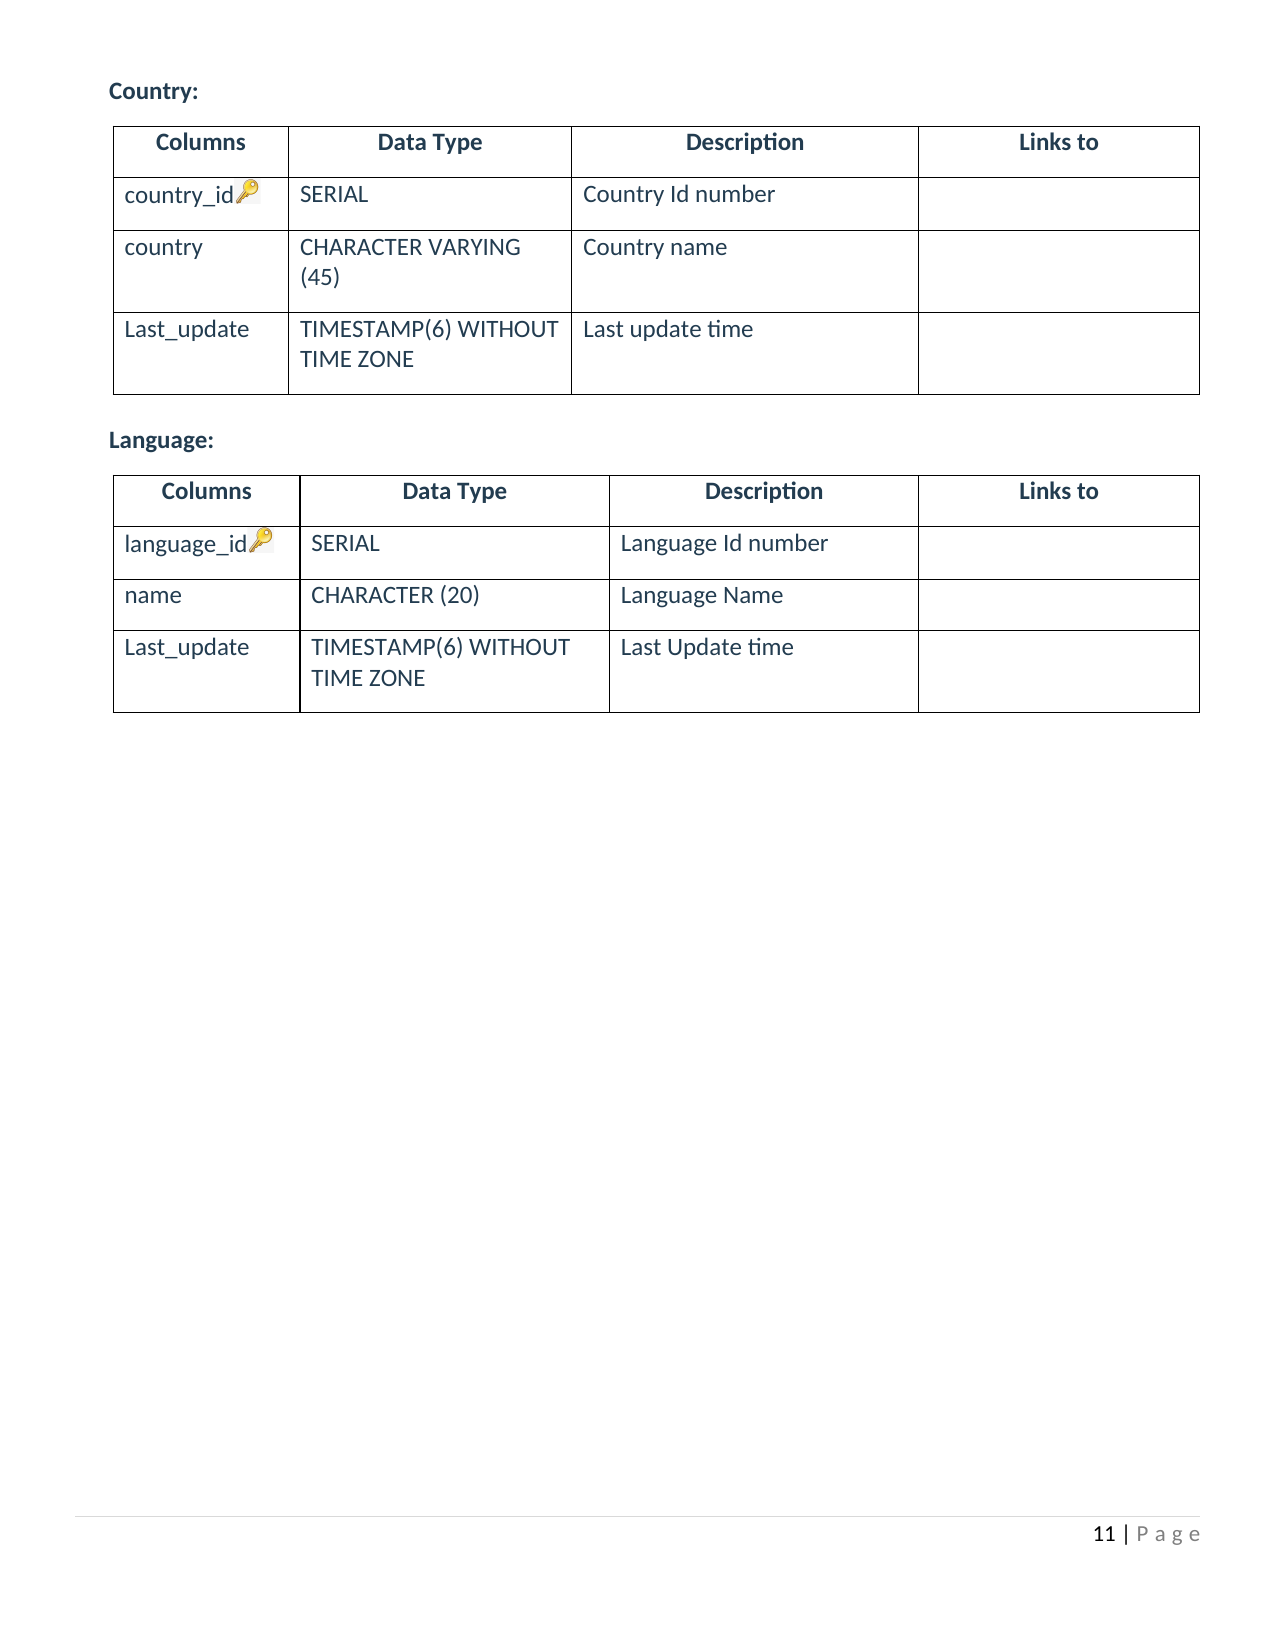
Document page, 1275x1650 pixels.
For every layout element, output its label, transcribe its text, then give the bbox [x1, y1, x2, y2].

picture [247, 527, 275, 553]
table_header Columns [114, 476, 299, 526]
table_cell [919, 580, 1199, 630]
table_cell [919, 178, 1199, 229]
table_cell [919, 631, 1199, 712]
picture [234, 178, 261, 204]
table_cell language_id [114, 527, 299, 578]
table_cell CHARACTER VARYING (45) [289, 231, 571, 312]
table_header Columns [114, 127, 288, 177]
table_header Description [610, 476, 918, 526]
table_cell SERIAL [301, 527, 609, 578]
table_header Links to [919, 476, 1199, 526]
table_cell Language Name [610, 580, 918, 630]
table_cell TIMESTAMP(6) WITHOUT TIME ZONE [301, 631, 609, 712]
table_cell Country Id number [572, 178, 918, 229]
table_cell [919, 527, 1199, 578]
table_header Links to [919, 127, 1199, 177]
table_cell SERIAL [289, 178, 571, 229]
table_cell TIMESTAMP(6) WITHOUT TIME ZONE [289, 313, 571, 394]
table_cell Last_update [114, 631, 299, 712]
table_cell CHARACTER (20) [301, 580, 609, 630]
table_cell Language Id number [610, 527, 918, 578]
table_cell [919, 313, 1199, 394]
table_header Data Type [289, 127, 571, 177]
table_cell Last Update time [610, 631, 918, 712]
table_cell country [114, 231, 288, 312]
text Language: [75, 424, 1200, 454]
table_cell Last update time [572, 313, 918, 394]
table_header Data Type [301, 476, 609, 526]
table_cell name [114, 580, 299, 630]
table_header Description [572, 127, 918, 177]
table_cell Country name [572, 231, 918, 312]
table_cell Last_update [114, 313, 288, 394]
table_cell [919, 231, 1199, 312]
table_cell country_id [114, 178, 288, 229]
text Country: [75, 75, 1200, 106]
